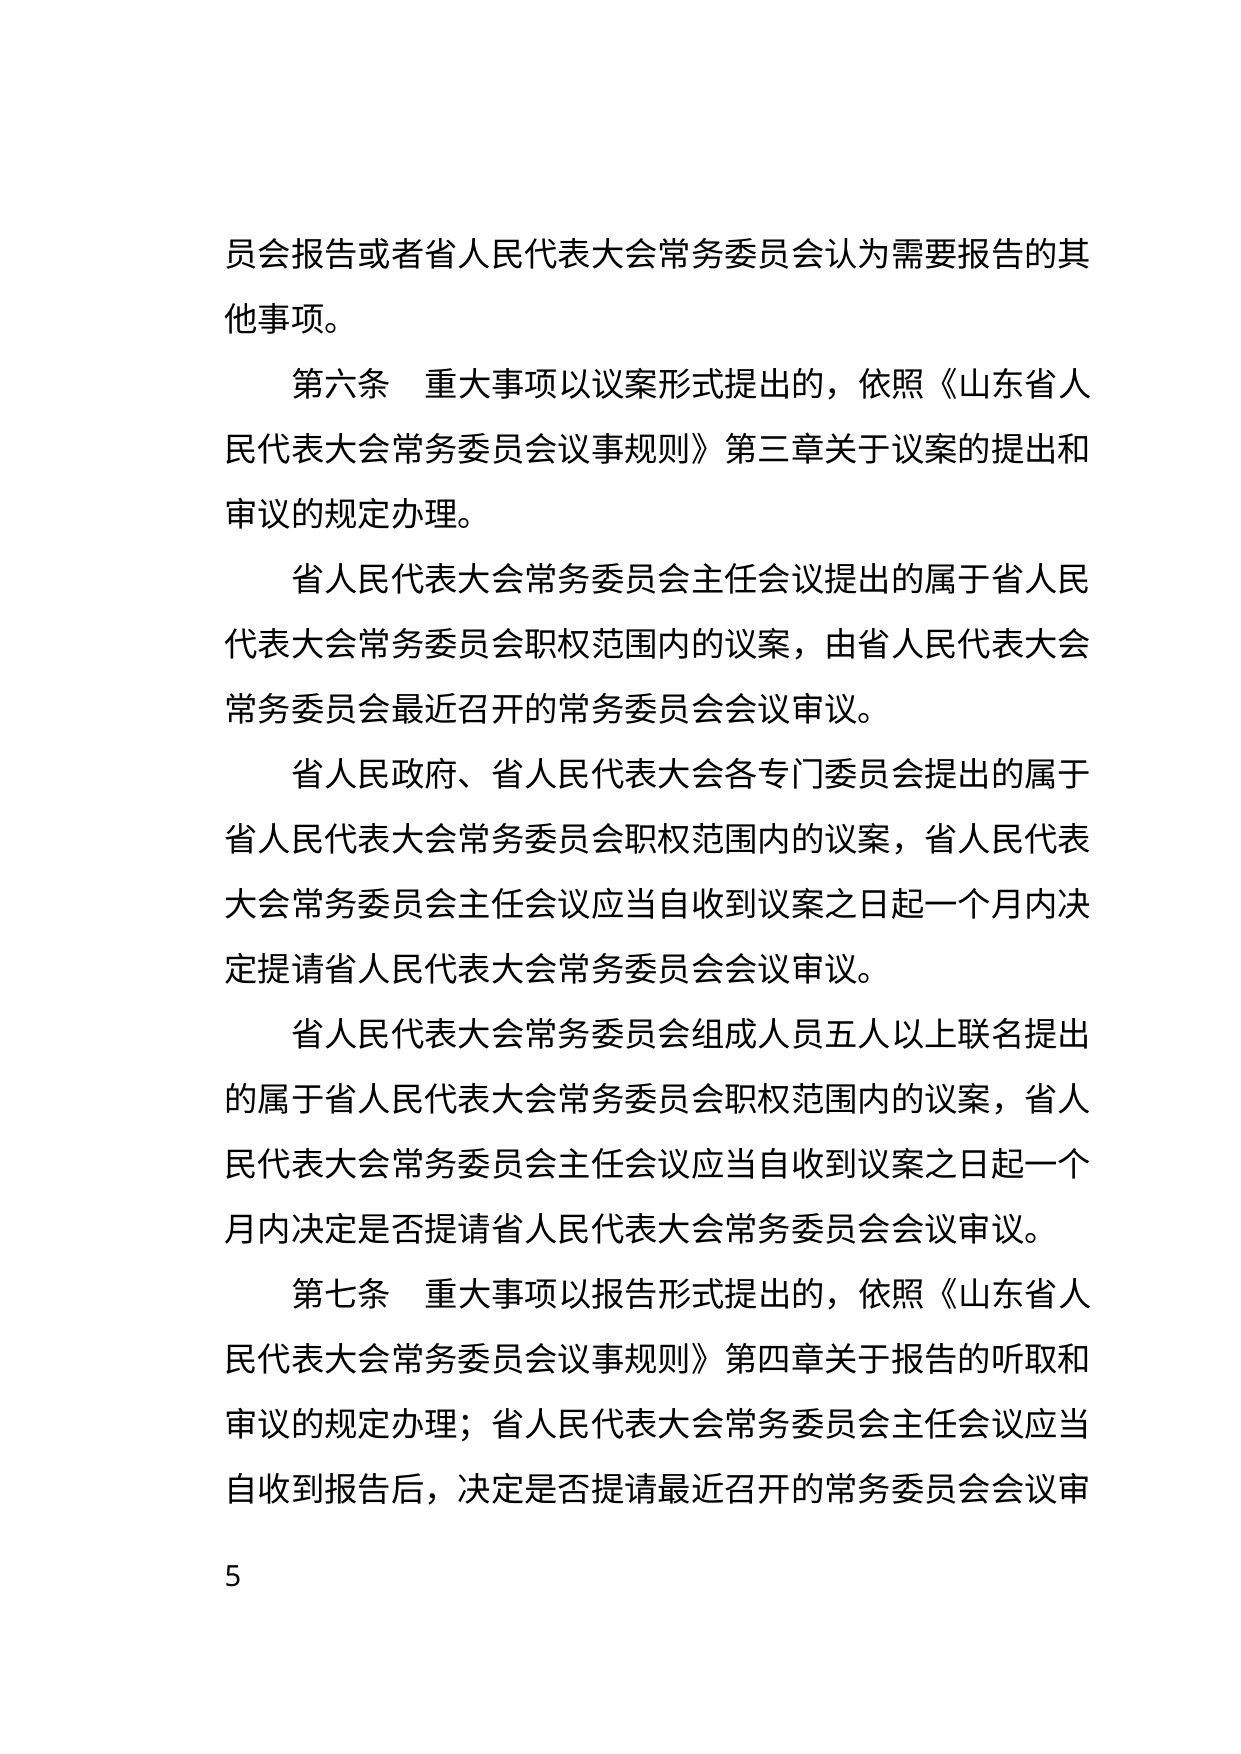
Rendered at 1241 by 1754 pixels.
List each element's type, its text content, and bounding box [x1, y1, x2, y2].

text 省人民代表大会常务委员会主任会议提出的属于省人民代表大会常务委员会职权范围内的议案，由省人民代表大会常务委员会最近召开的常务委员会会议审议。 [224, 544, 1093, 739]
text 省人民政府、省人民代表大会各专门委员会提出的属于省人民代表大会常务委员会职权范围内的议案，省人民代表大会常务委员会主任会议应当自收到议案之日起一个月内决定提请省人民代表大会常务委员会会议审议。 [224, 739, 1093, 999]
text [224, 219, 1093, 349]
text 省人民代表大会常务委员会组成人员五人以上联名提出的属于省人民代表大会常务委员会职权范围内的议案，省人民代表大会常务委员会主任会议应当自收到议案之日起一个月内决定是否提请省人民代表大会常务委员会会议审议。 [224, 999, 1093, 1259]
text 第六条 重大事项以议案形式提出的，依照《山东省人民代表大会常务委员会议事规则》第三章关于议案的提出和审议的规定办理。 [224, 349, 1093, 544]
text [224, 1259, 1093, 1519]
